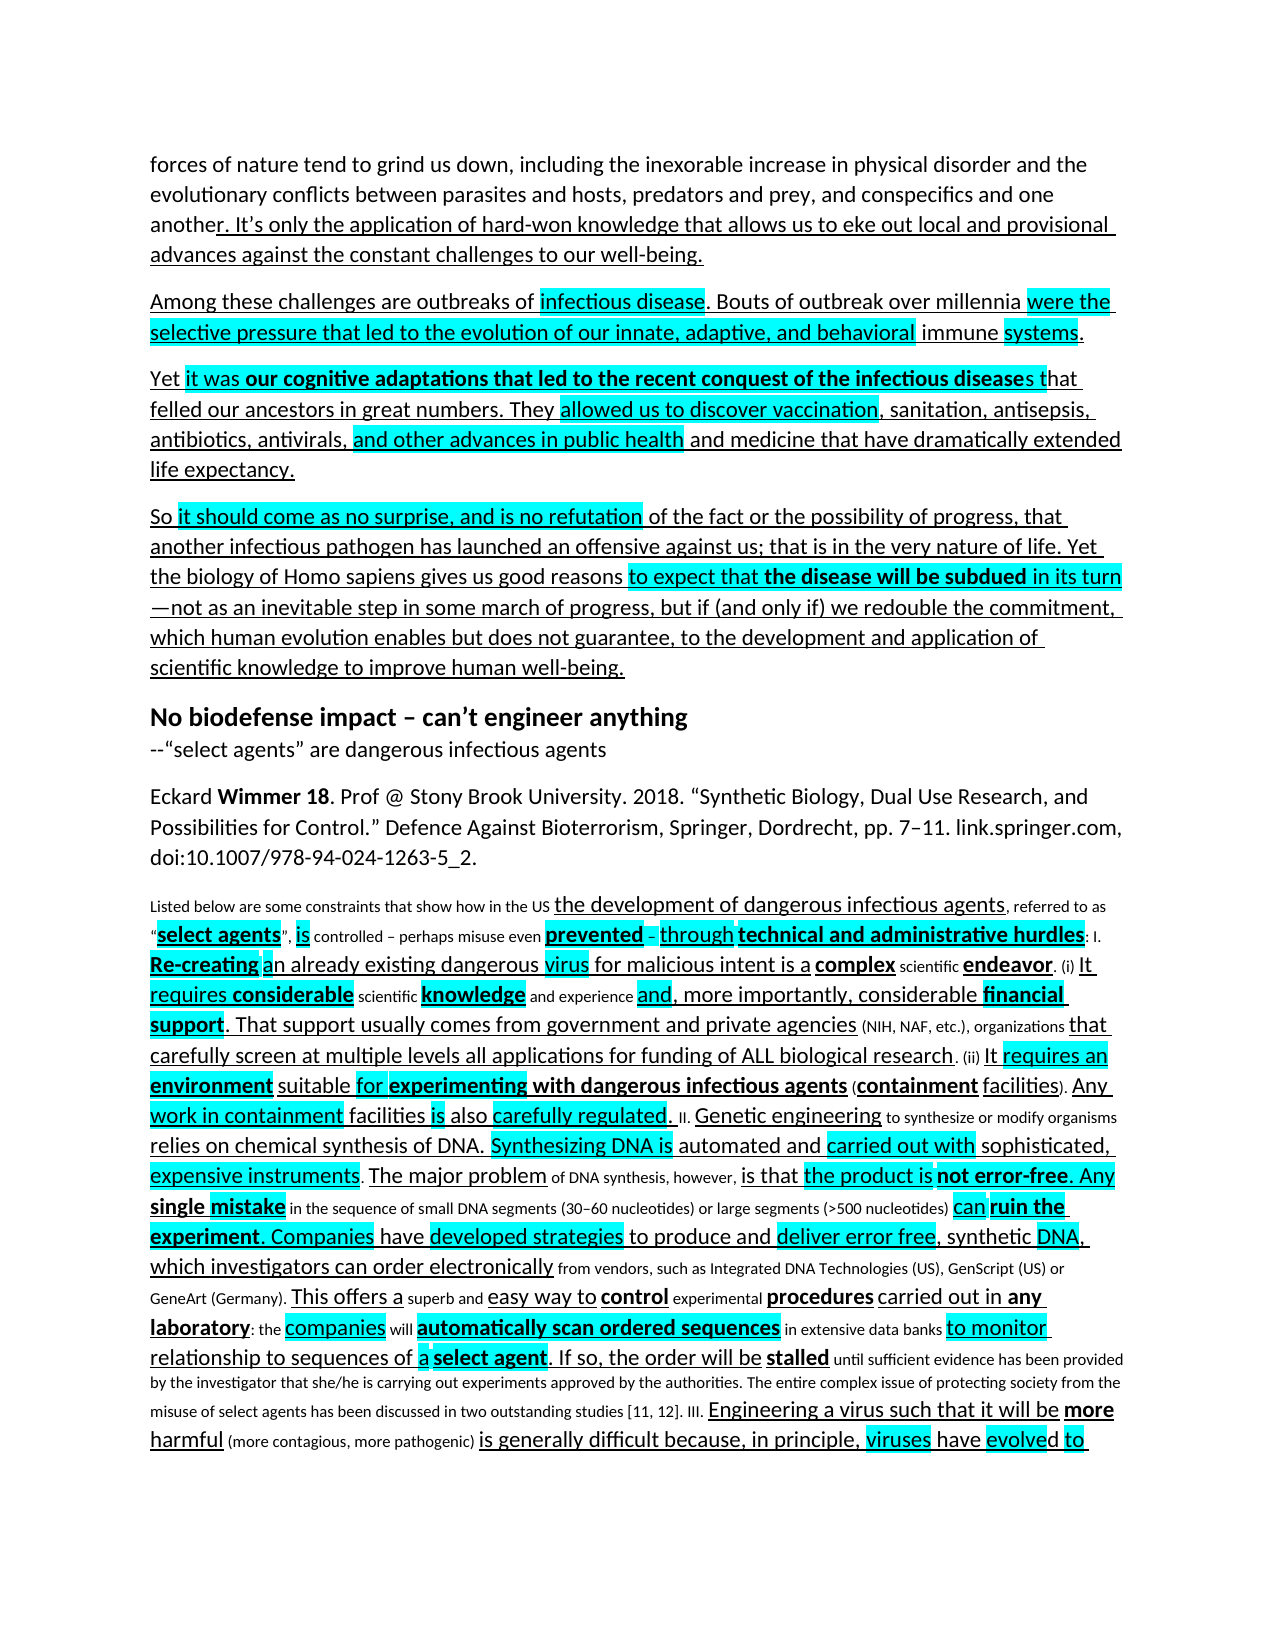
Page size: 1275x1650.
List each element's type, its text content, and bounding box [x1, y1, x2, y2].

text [150, 150, 1125, 269]
text Eckard Wimmer 18. Prof @ Stony Brook University. 2018. “Synthetic Biology, Dual Use Research, and Possibilities for Control.” Defence Against Bioterrorism, Springer, Dordrecht, pp. 7–11. link.springer.com, doi:10.1007/978-94-024-1263-5_2. [150, 782, 1125, 871]
text --“select agents” are dangerous infectious agents [150, 736, 1125, 764]
text Yet it was our cognitive adaptations that led to the recent conquest of the infectious diseases that felled our ancestors in great numbers. They allowed us to discover vaccination, sanitation, antisepsis, antibiotics, antivirals, and other advances in public health and medicine that have dramatically extended life expectancy. [150, 364, 1125, 483]
text So it should come as no surprise, and is no refutation of the fact or the possibility of progress, that another infectious pathogen has launched an offensive against us; that is in the very nature of life. Yet the biology of Homo sapiens gives us good reasons to expect that the disease will be subdued in its turn—not as an inevitable step in some march of progress, but if (and only if) we redouble the commitment, which human evolution enables but does not guarantee, to the development and application of scientific knowledge to improve human well-being. [150, 502, 1125, 681]
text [150, 890, 1125, 1453]
subtitle No biodefense impact – can’t engineer anything [150, 700, 1125, 733]
text Among these challenges are outbreaks of infectious disease. Bouts of outbreak over millennia were the selective pressure that led to the evolution of our innate, adaptive, and behavioral immune systems. [150, 287, 1125, 346]
